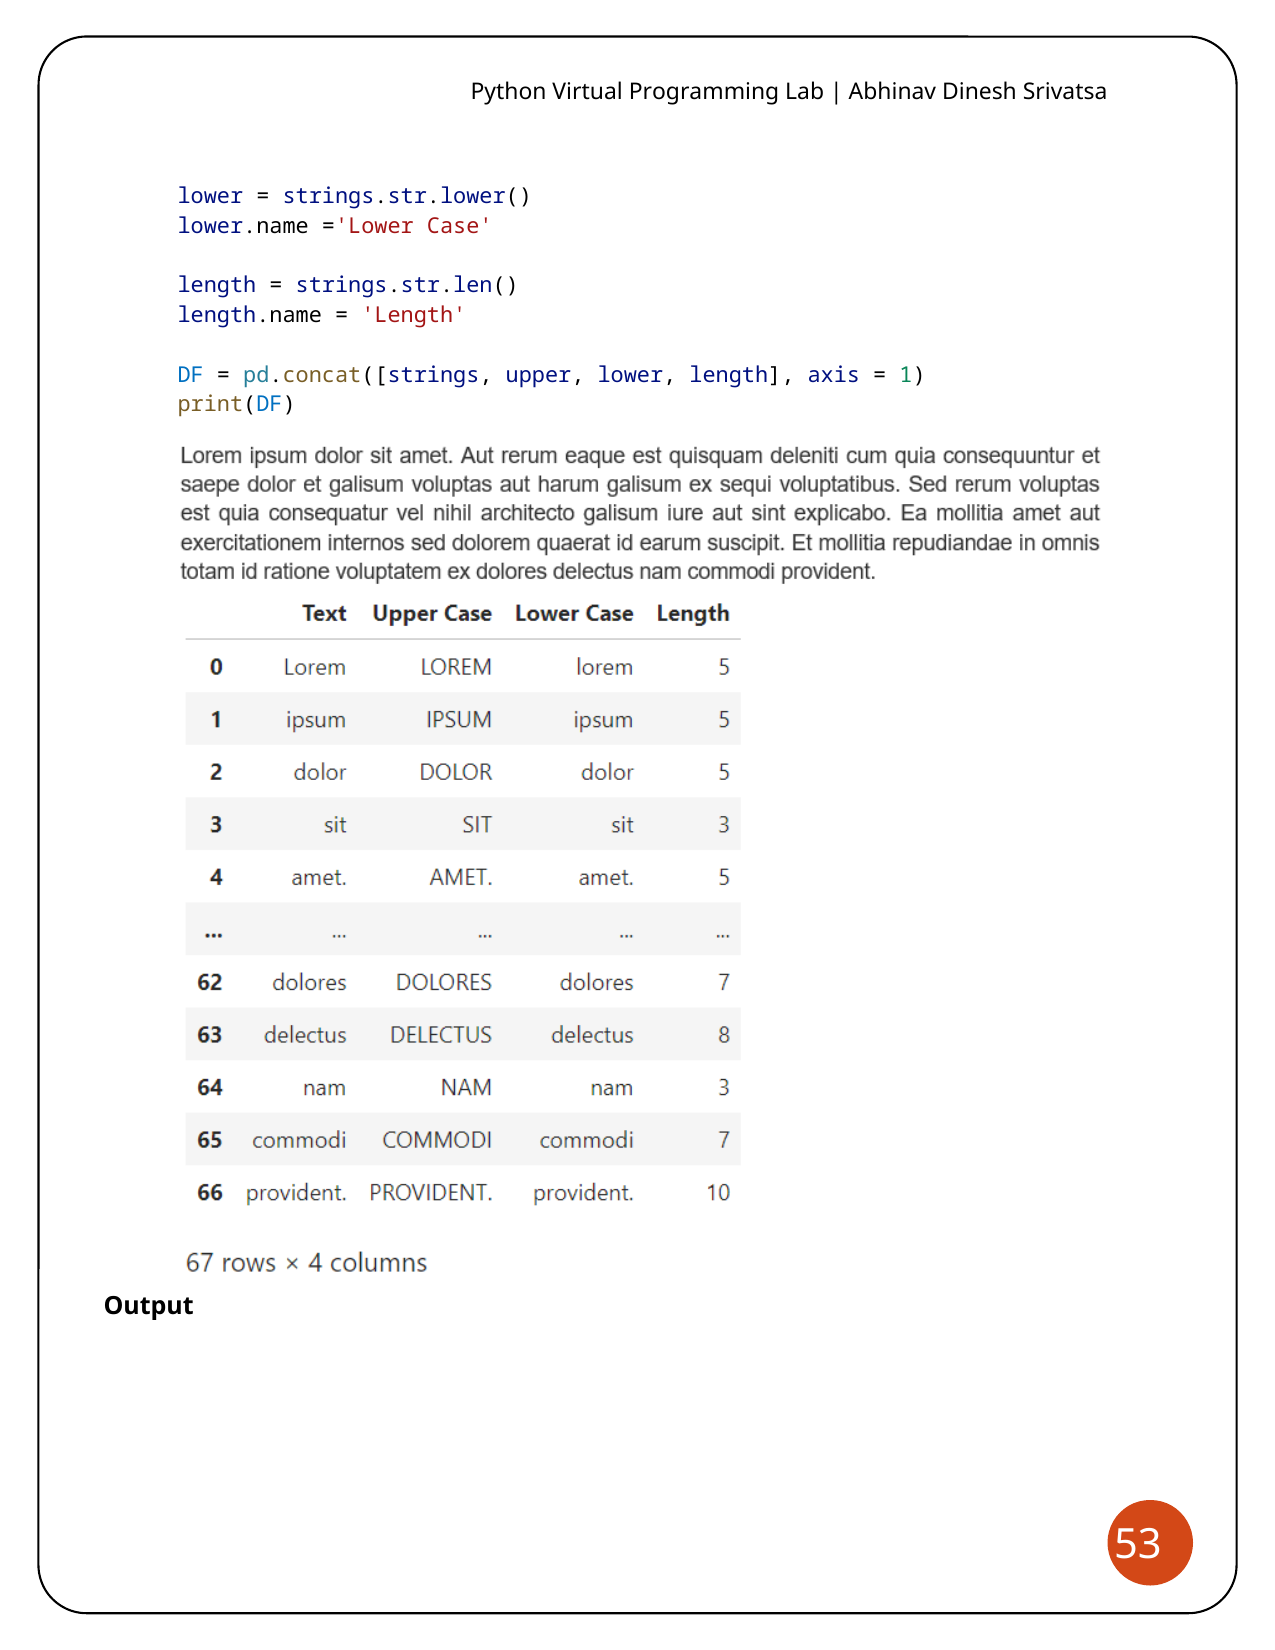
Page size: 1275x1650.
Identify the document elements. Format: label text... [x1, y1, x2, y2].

text length.name = 'Length' [177, 299, 1107, 329]
picture [177, 442, 1108, 589]
text lower = strings.str.lower() [177, 180, 1107, 209]
text DF = pd.concat([strings, upper, lower, length], axis = 1) [177, 358, 1107, 388]
picture [177, 596, 745, 1288]
text lower.name ='Lower Case' [177, 209, 1107, 239]
text length = strings.str.len() [177, 269, 1107, 299]
text print(DF) [177, 388, 1107, 418]
